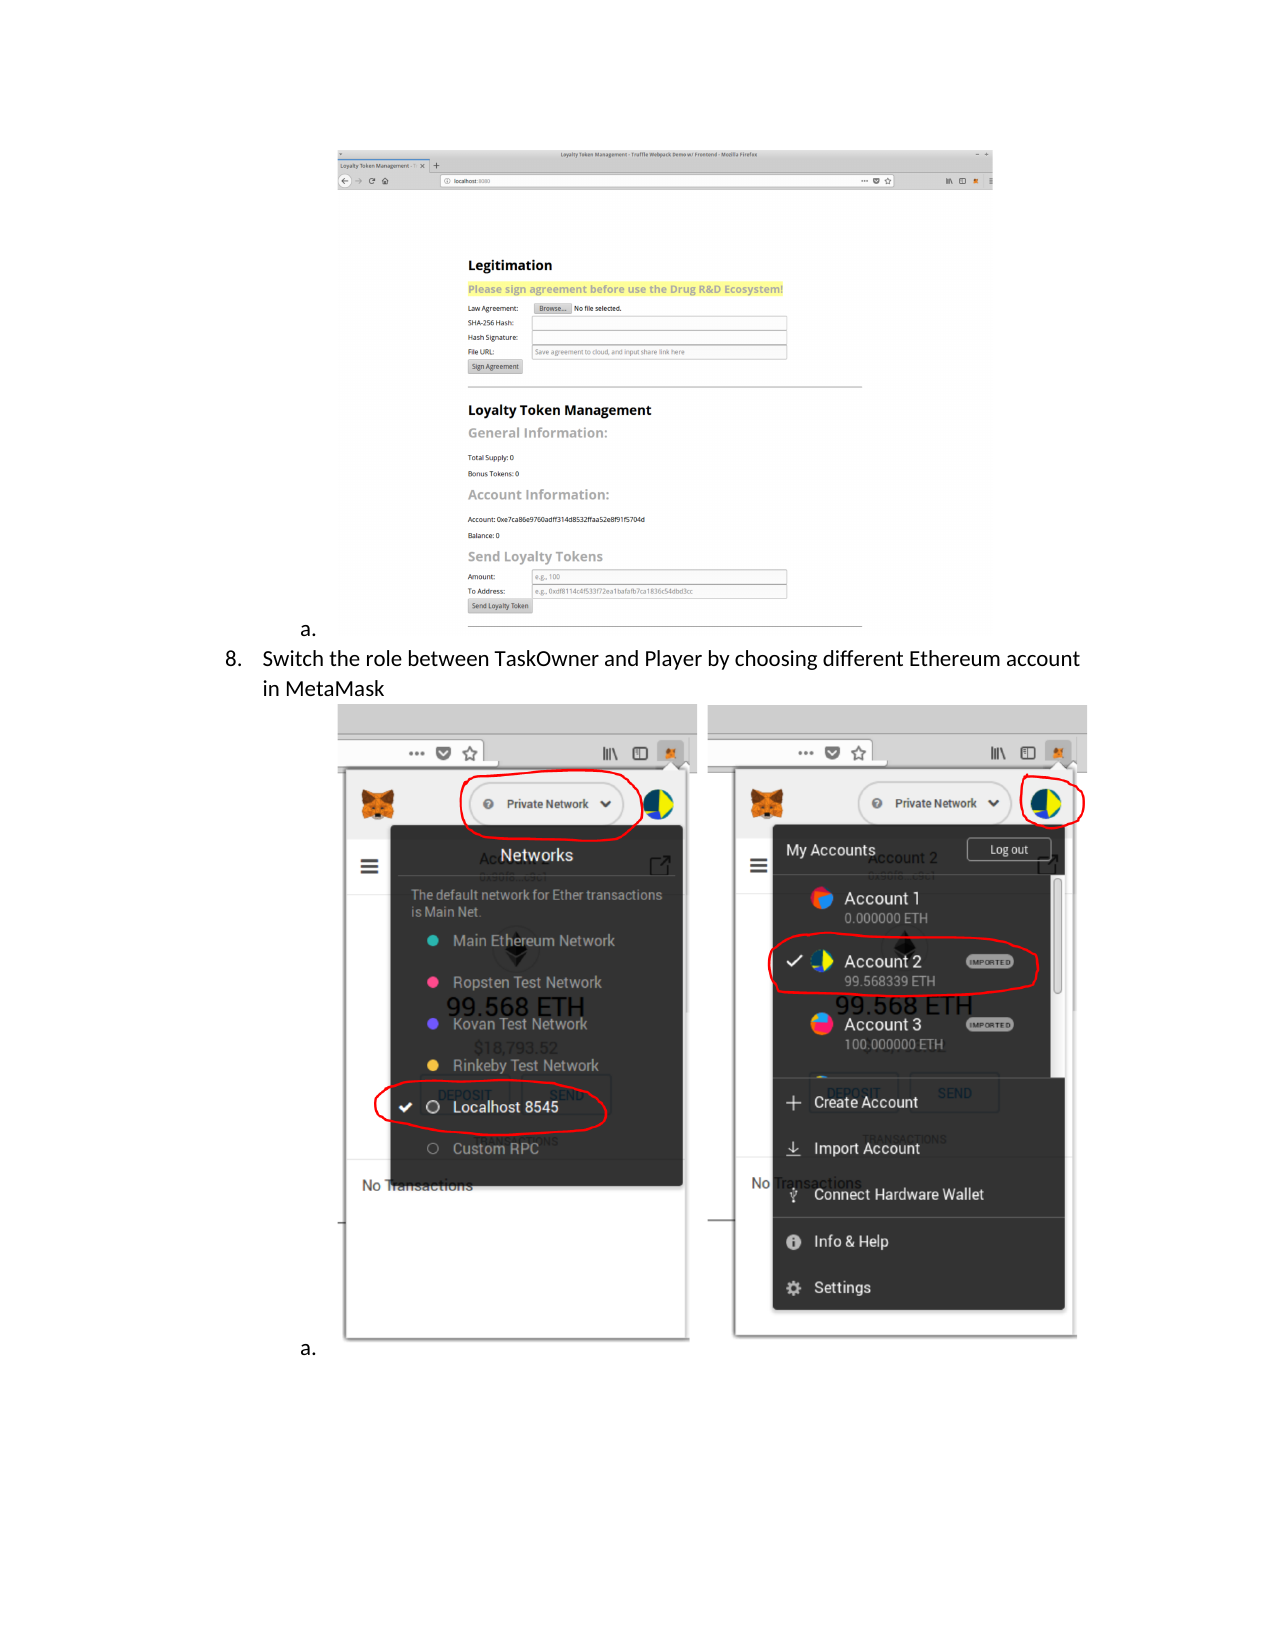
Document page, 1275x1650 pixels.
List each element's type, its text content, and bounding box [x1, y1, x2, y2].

list Switch the role between TaskOwner and Player by choosing different Ethereum account in MetaMask [225, 644, 1087, 702]
picture [337, 150, 993, 636]
picture [337, 704, 698, 1356]
picture [707, 705, 1088, 1356]
